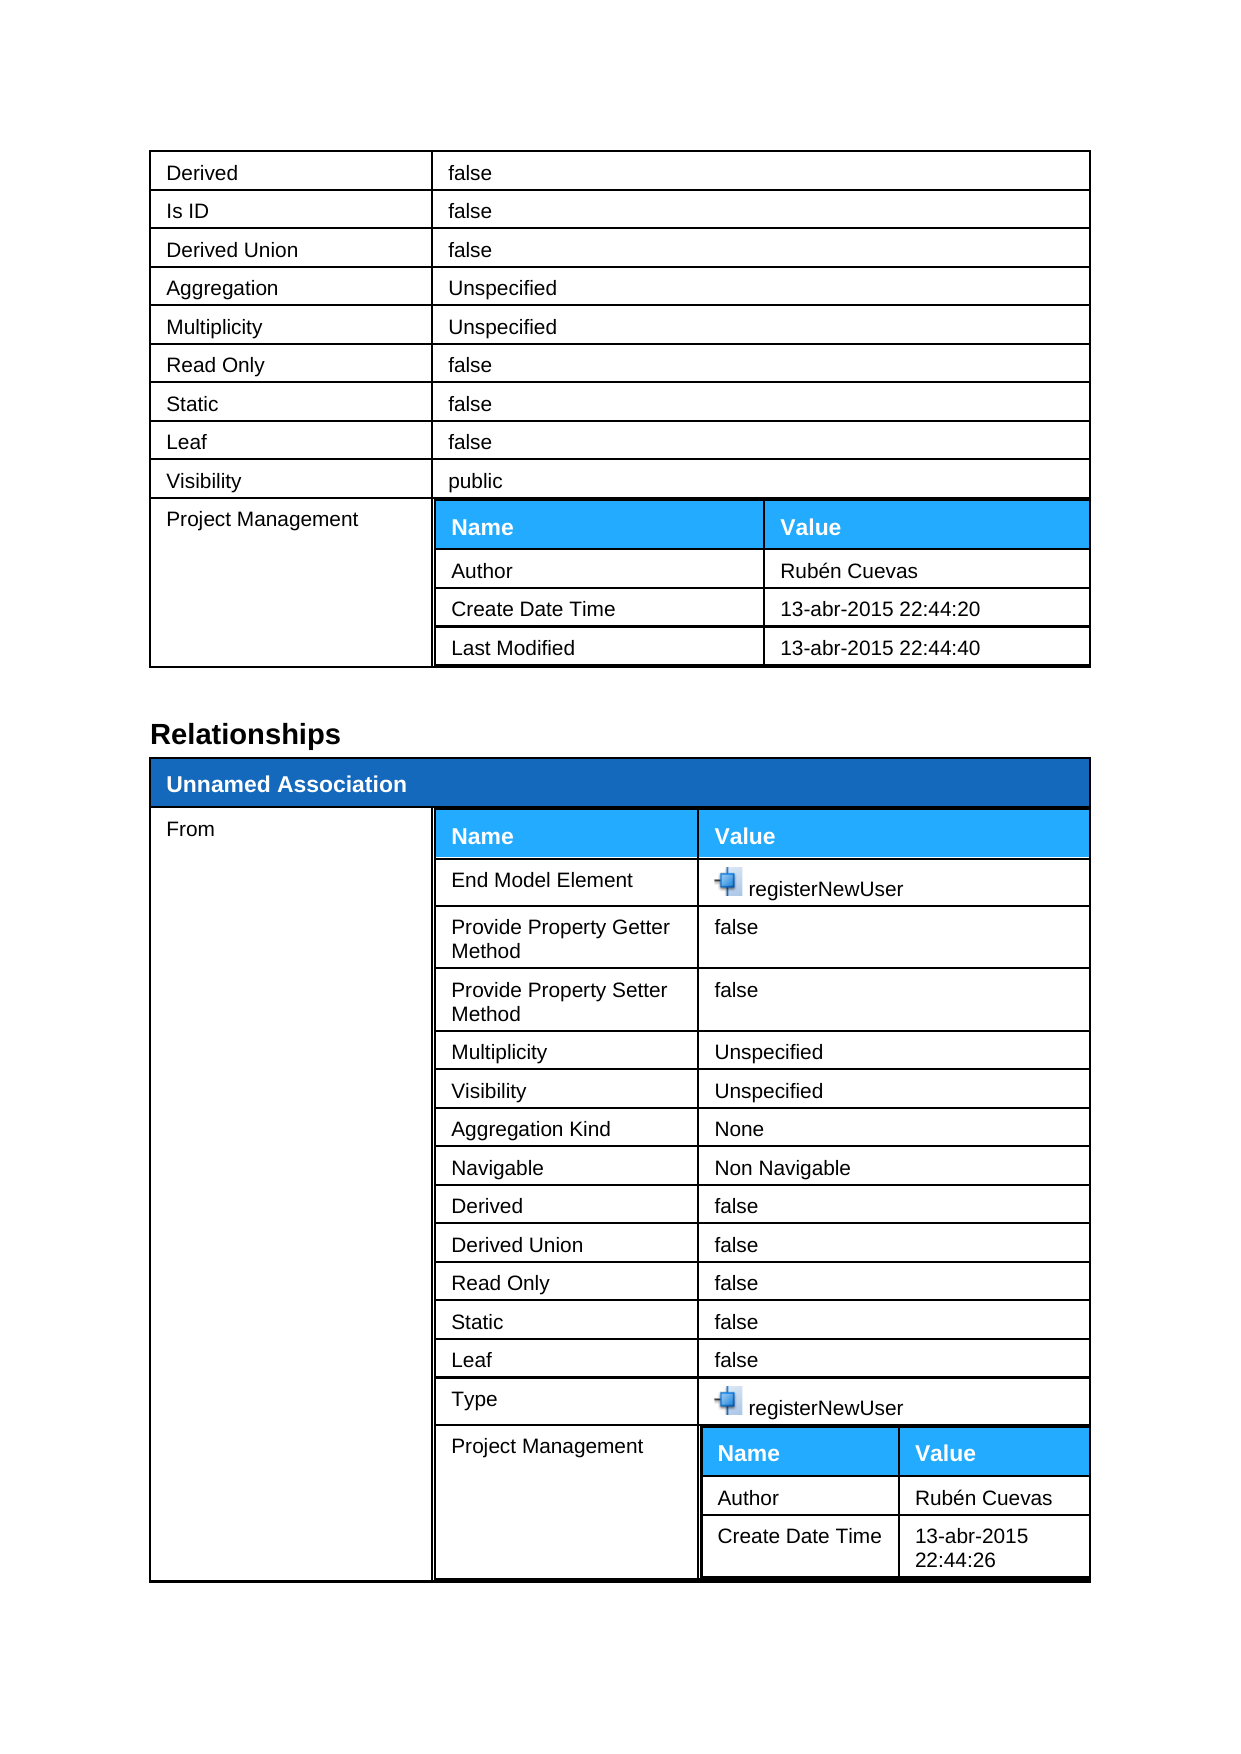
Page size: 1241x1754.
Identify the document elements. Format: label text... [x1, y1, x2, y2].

table_cell [703, 1516, 898, 1576]
table_cell [765, 550, 1089, 587]
table_cell [436, 1224, 697, 1261]
table_cell [436, 1340, 697, 1376]
table_cell [900, 1477, 1089, 1514]
table_cell [436, 969, 697, 1030]
table_cell [436, 1263, 697, 1299]
table_cell false [433, 191, 1089, 227]
table_cell Leaf [151, 422, 431, 458]
table_cell Unspecified [433, 268, 1089, 304]
table_cell [436, 1186, 697, 1222]
table_cell [436, 1070, 697, 1107]
table_cell [436, 1147, 697, 1184]
table_cell false [433, 383, 1089, 420]
table_cell [699, 1070, 1089, 1107]
table_cell false [433, 422, 1089, 458]
table_cell [699, 1032, 1089, 1068]
table_cell Derived Union [151, 229, 431, 266]
table_cell Read Only [151, 345, 431, 381]
table_cell [699, 969, 1089, 1030]
table_cell false [433, 345, 1089, 381]
table_header Unnamed Association [151, 759, 1089, 806]
table_cell [436, 1379, 697, 1424]
subtitle Relationships [150, 717, 1090, 751]
table_cell [436, 1426, 697, 1578]
table_cell [699, 1301, 1089, 1338]
table_cell [900, 1516, 1089, 1576]
table_cell false [433, 152, 1089, 188]
table_cell [703, 1477, 898, 1514]
table_cell [699, 907, 1089, 967]
table_cell [699, 1186, 1089, 1222]
table_cell [699, 1340, 1089, 1376]
table_cell [699, 1109, 1089, 1145]
table_cell [436, 550, 763, 587]
table_cell Is ID [151, 191, 431, 227]
table_cell [699, 1224, 1089, 1261]
table_cell [436, 1109, 697, 1145]
table_cell Aggregation [151, 268, 431, 304]
table_cell [699, 860, 1089, 905]
table_cell Multiplicity [151, 306, 431, 343]
table_cell [765, 628, 1089, 664]
table_cell public [433, 460, 1089, 497]
table_cell Visibility [151, 460, 431, 497]
table_cell [765, 589, 1089, 625]
table_cell [436, 1032, 697, 1068]
table_cell false [433, 229, 1089, 266]
table_cell [436, 1301, 697, 1338]
table_cell [436, 589, 763, 625]
table_cell Unspecified [433, 306, 1089, 343]
picture [714, 867, 743, 896]
table_cell [699, 1263, 1089, 1299]
table_cell Static [151, 383, 431, 420]
table_cell From [151, 808, 431, 1580]
table_cell [699, 1147, 1089, 1184]
table_cell Derived [151, 152, 431, 188]
table_cell [699, 1379, 1089, 1424]
table_cell [436, 860, 697, 905]
picture [714, 1386, 743, 1415]
table_cell Project Management [151, 499, 431, 666]
table_cell [436, 628, 763, 664]
table_cell [436, 907, 697, 967]
